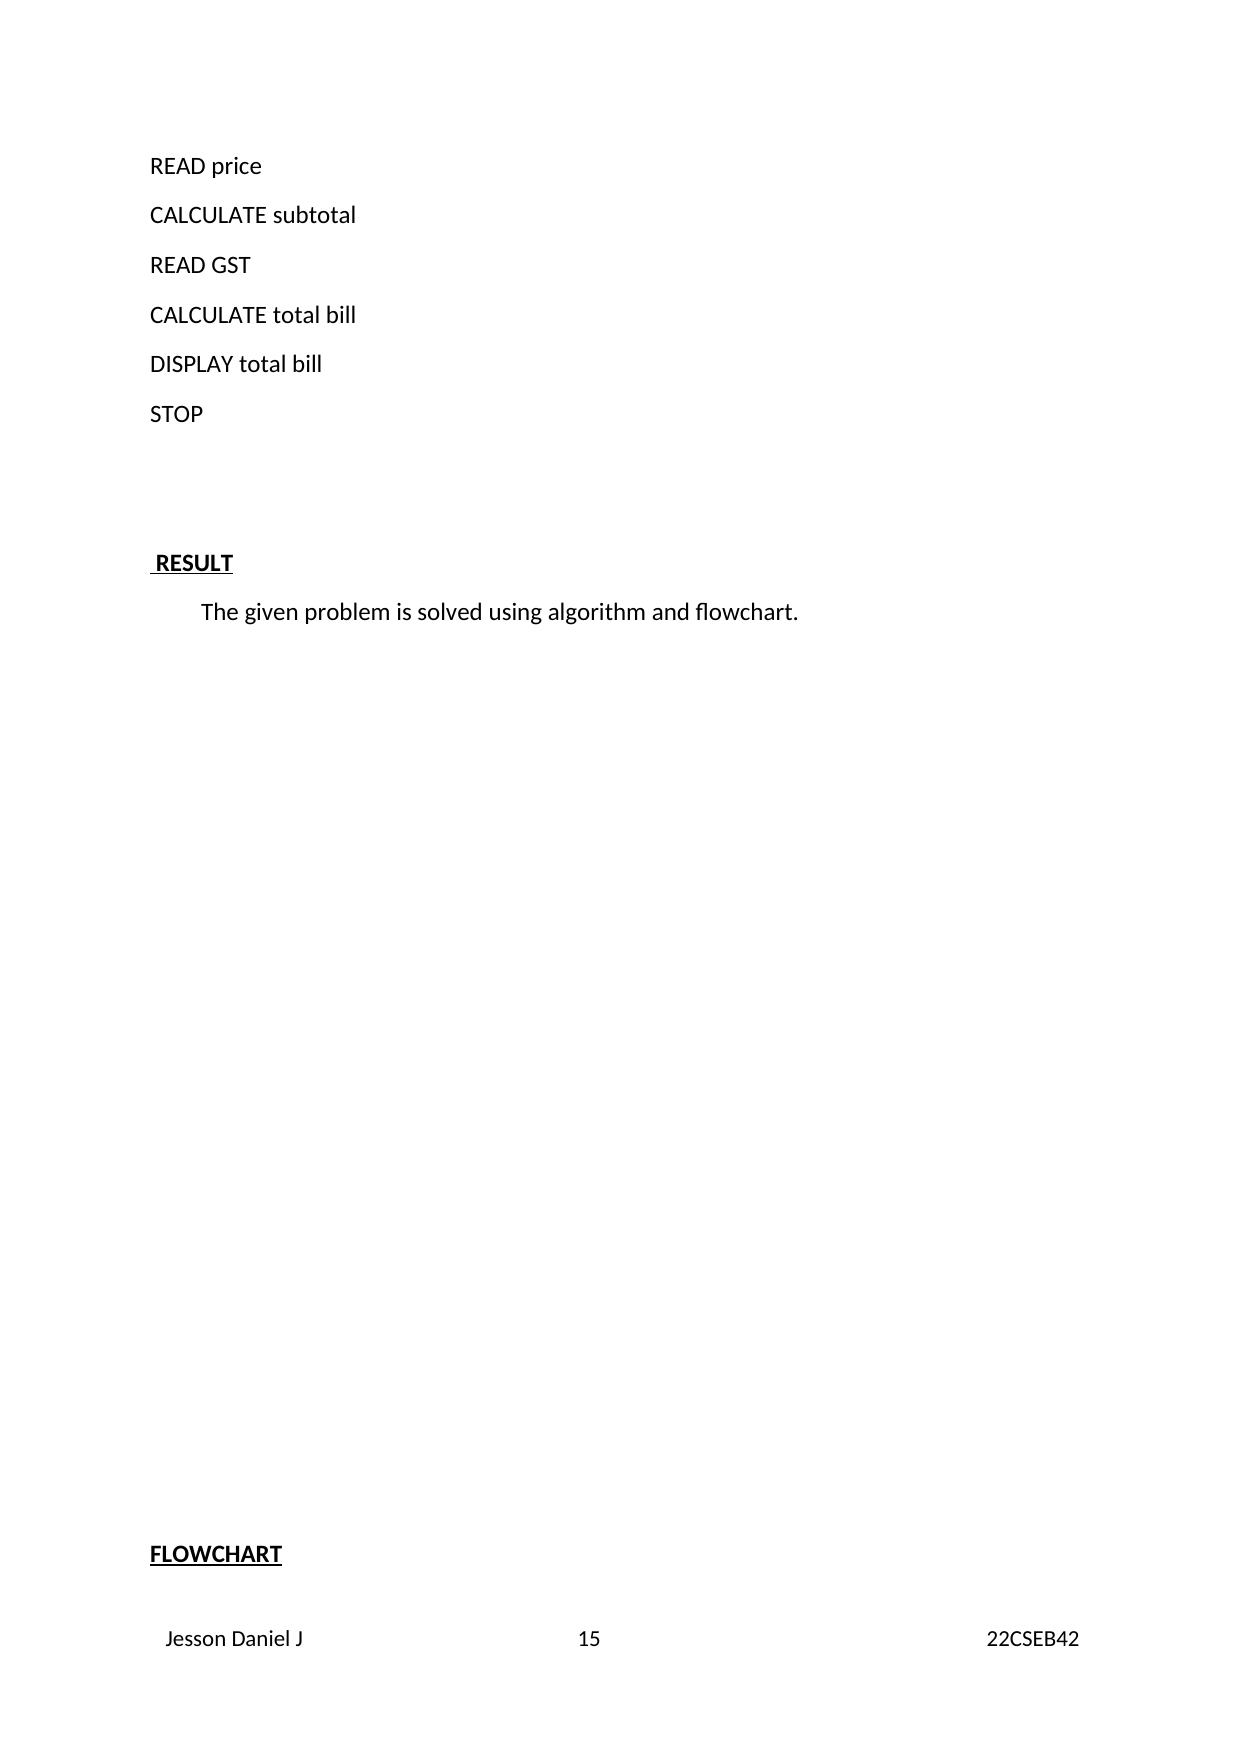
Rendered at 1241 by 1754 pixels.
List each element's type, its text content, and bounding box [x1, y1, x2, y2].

text READ price [150, 150, 1090, 181]
text RESULT [150, 547, 1090, 577]
text FLOWCHART [150, 1538, 1090, 1569]
text CALCULATE subtotal [150, 199, 1090, 230]
text STOP [150, 398, 1090, 428]
text The given problem is solved using algorithm and flowchart. [150, 596, 1090, 627]
text DISPLAY total bill [150, 348, 1090, 379]
text READ GST [150, 249, 1090, 280]
text CALCULATE total bill [150, 299, 1090, 329]
